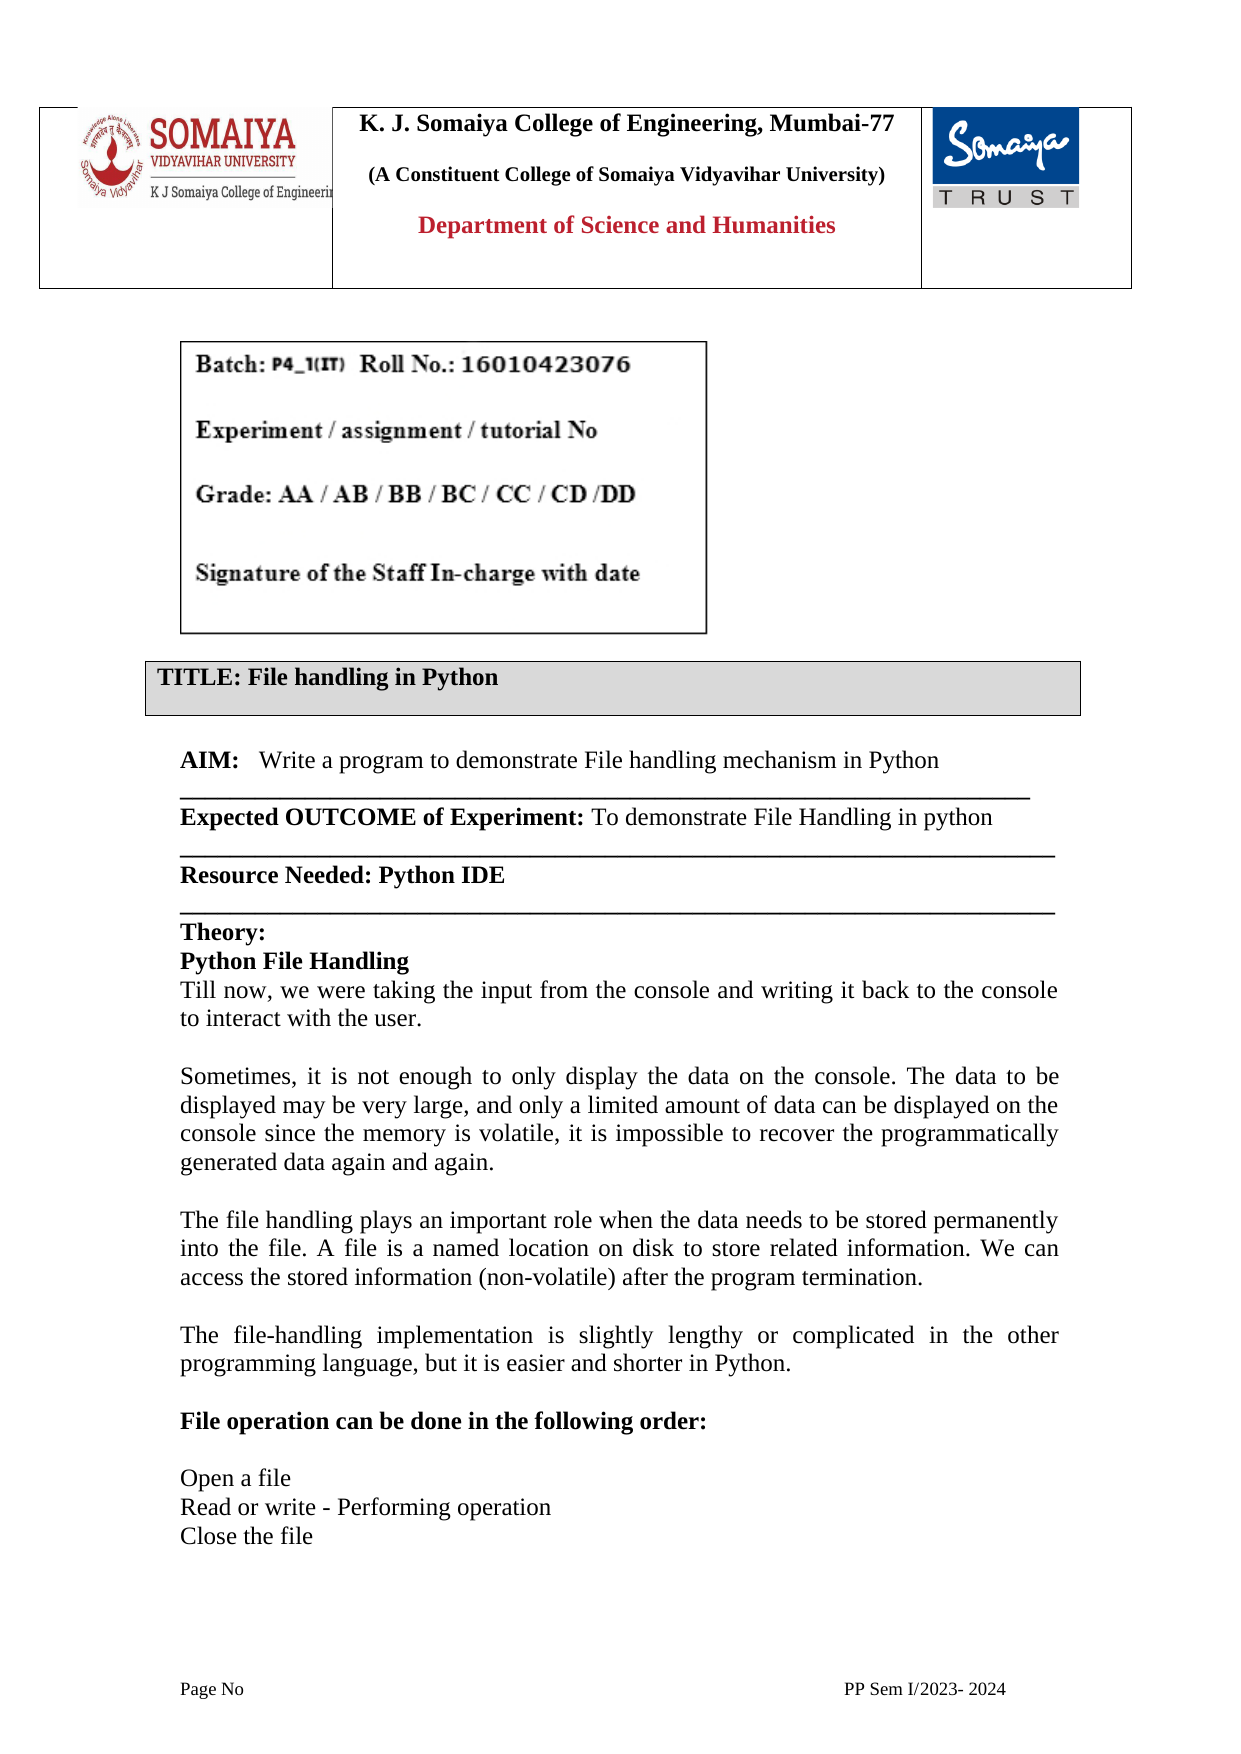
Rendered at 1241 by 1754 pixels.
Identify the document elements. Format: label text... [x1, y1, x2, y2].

text The file-handling implementation is slightly lengthy or complicated in the other programming language, but it is easier and shorter in Python. [180, 1320, 1060, 1377]
text AIM: Write a program to demonstrate File handling mechanism in Python [180, 745, 1060, 773]
text Close the file [180, 1521, 1060, 1550]
picture [932, 107, 1080, 208]
table_header TITLE: File handling in Python [146, 662, 1080, 715]
text Till now, we were taking the input from the console and writing it back to the console to interact with the user. [180, 975, 1060, 1032]
text ______________________________________________________________________ [180, 888, 1060, 917]
text File operation can be done in the following order: [180, 1406, 1060, 1435]
picture [77, 107, 333, 208]
text Theory: [180, 917, 1060, 946]
text Python File Handling [180, 946, 1060, 975]
text Expected OUTCOME of Experiment: To demonstrate File Handling in python [180, 802, 1060, 831]
text Resource Needed: Python IDE [180, 860, 1060, 888]
text The file handling plays an important role when the data needs to be stored permanently into the file. A file is a named location on disk to store related information. We can access the stored information (non-volatile) after the program termination. [180, 1205, 1060, 1291]
text ______________________________________________________________________ [180, 831, 1060, 860]
picture [180, 341, 709, 636]
text Read or write - Performing operation [180, 1492, 1060, 1521]
text Open a file [180, 1463, 1060, 1492]
text Sometimes, it is not enough to only display the data on the console. The data to be displayed may be very large, and only a limited amount of data can be displayed on the console since the memory is volatile, it is impossible to recover the programmatically generated data again and again. [180, 1061, 1060, 1176]
text ____________________________________________________________________ [105, 773, 1060, 802]
